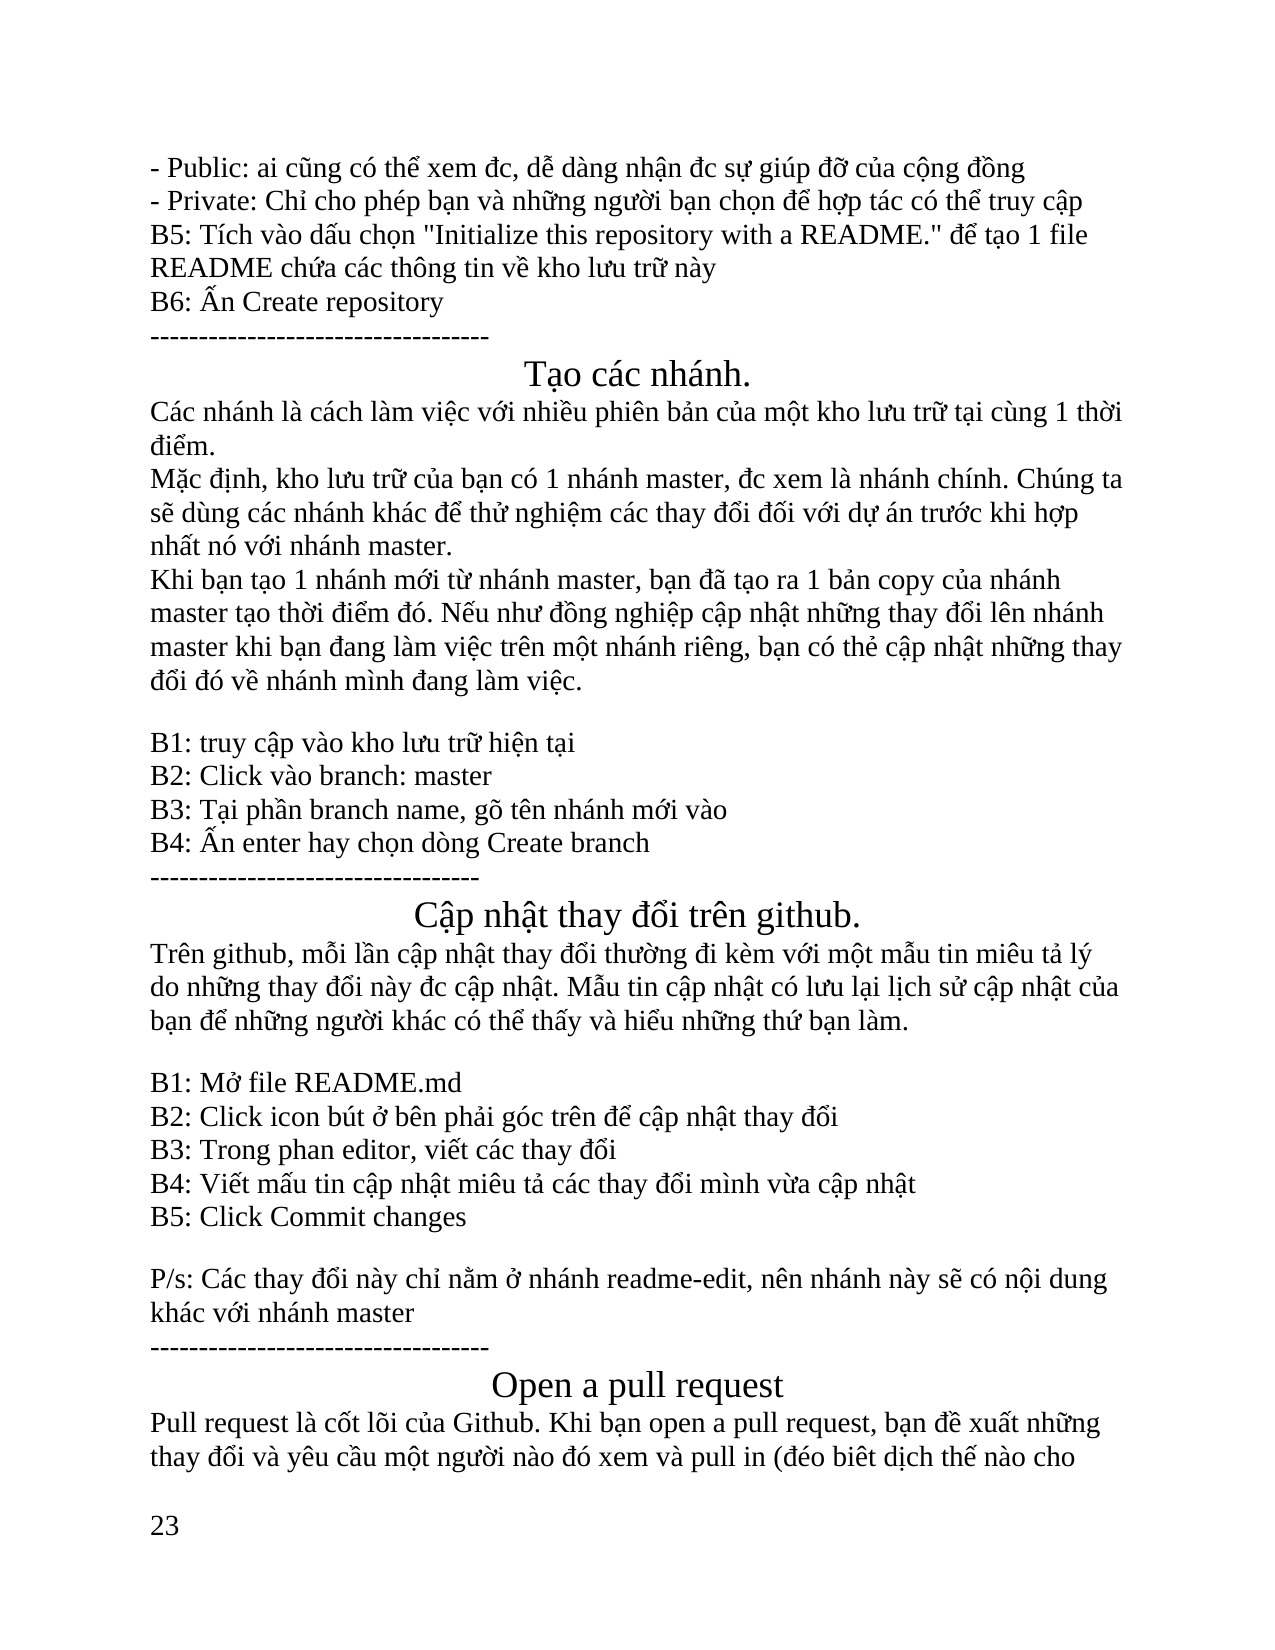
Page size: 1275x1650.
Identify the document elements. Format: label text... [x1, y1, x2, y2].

text Tạo các nhánh. [150, 351, 1125, 394]
text Open a pull request [150, 1362, 1125, 1405]
text ----------------------------------- [150, 318, 1125, 351]
text - Private: Chỉ cho phép bạn và những người bạn chọn để hợp tác có thể truy cập [150, 183, 1125, 217]
text - Public: ai cũng có thể xem đc, dễ dàng nhận đc sự giúp đỡ của cộng đồng [150, 150, 1125, 183]
text B4: Viết mấu tin cập nhật miêu tả các thay đổi mình vừa cập nhật [150, 1166, 1125, 1199]
text Cập nhật thay đổi trên github. [150, 893, 1125, 936]
text Khi bạn tạo 1 nhánh mới từ nhánh master, bạn đã tạo ra 1 bản copy của nhánh master tạo thời điểm đó. Nếu như đồng nghiệp cập nhật những thay đổi lên nhánh master khi bạn đang làm việc trên một nhánh riêng, bạn có thẻ cập nhật những thay đổi đó về nhánh mình đang làm việc. [150, 562, 1125, 696]
text B1: Mở file README.md [150, 1065, 1125, 1099]
text Các nhánh là cách làm việc với nhiều phiên bản của một kho lưu trữ tại cùng 1 thời điểm. [150, 394, 1125, 461]
text B2: Click vào branch: master [150, 758, 1125, 792]
text ----------------------------------- [150, 1329, 1125, 1362]
text P/s: Các thay đổi này chỉ nằm ở nhánh readme-edit, nên nhánh này sẽ có nội dung khác với nhánh master [150, 1262, 1125, 1329]
text B5: Tích vào dấu chọn "Initialize this repository with a README." để tạo 1 file README chứa các thông tin về kho lưu trữ này [150, 217, 1125, 284]
text Mặc định, kho lưu trữ của bạn có 1 nhánh master, đc xem là nhánh chính. Chúng ta sẽ dùng các nhánh khác để thử nghiệm các thay đổi đối với dự án trước khi hợp nhất nó với nhánh master. [150, 461, 1125, 562]
text B4: Ấn enter hay chọn dòng Create branch [150, 826, 1125, 859]
text B6: Ấn Create repository [150, 284, 1125, 318]
text B2: Click icon bút ở bên phải góc trên để cập nhật thay đổi [150, 1099, 1125, 1132]
text B3: Trong phan editor, viết các thay đổi [150, 1132, 1125, 1166]
text B1: truy cập vào kho lưu trữ hiện tại [150, 725, 1125, 758]
text ---------------------------------- [150, 859, 1125, 893]
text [150, 1405, 1125, 1472]
text B5: Click Commit changes [150, 1199, 1125, 1233]
text B3: Tại phần branch name, gõ tên nhánh mới vào [150, 792, 1125, 826]
text Trên github, mỗi lần cập nhật thay đổi thường đi kèm với một mẫu tin miêu tả lý do những thay đổi này đc cập nhật. Mẫu tin cập nhật có lưu lại lịch sử cập nhật của bạn để những người khác có thể thấy và hiểu những thứ bạn làm. [150, 936, 1125, 1036]
